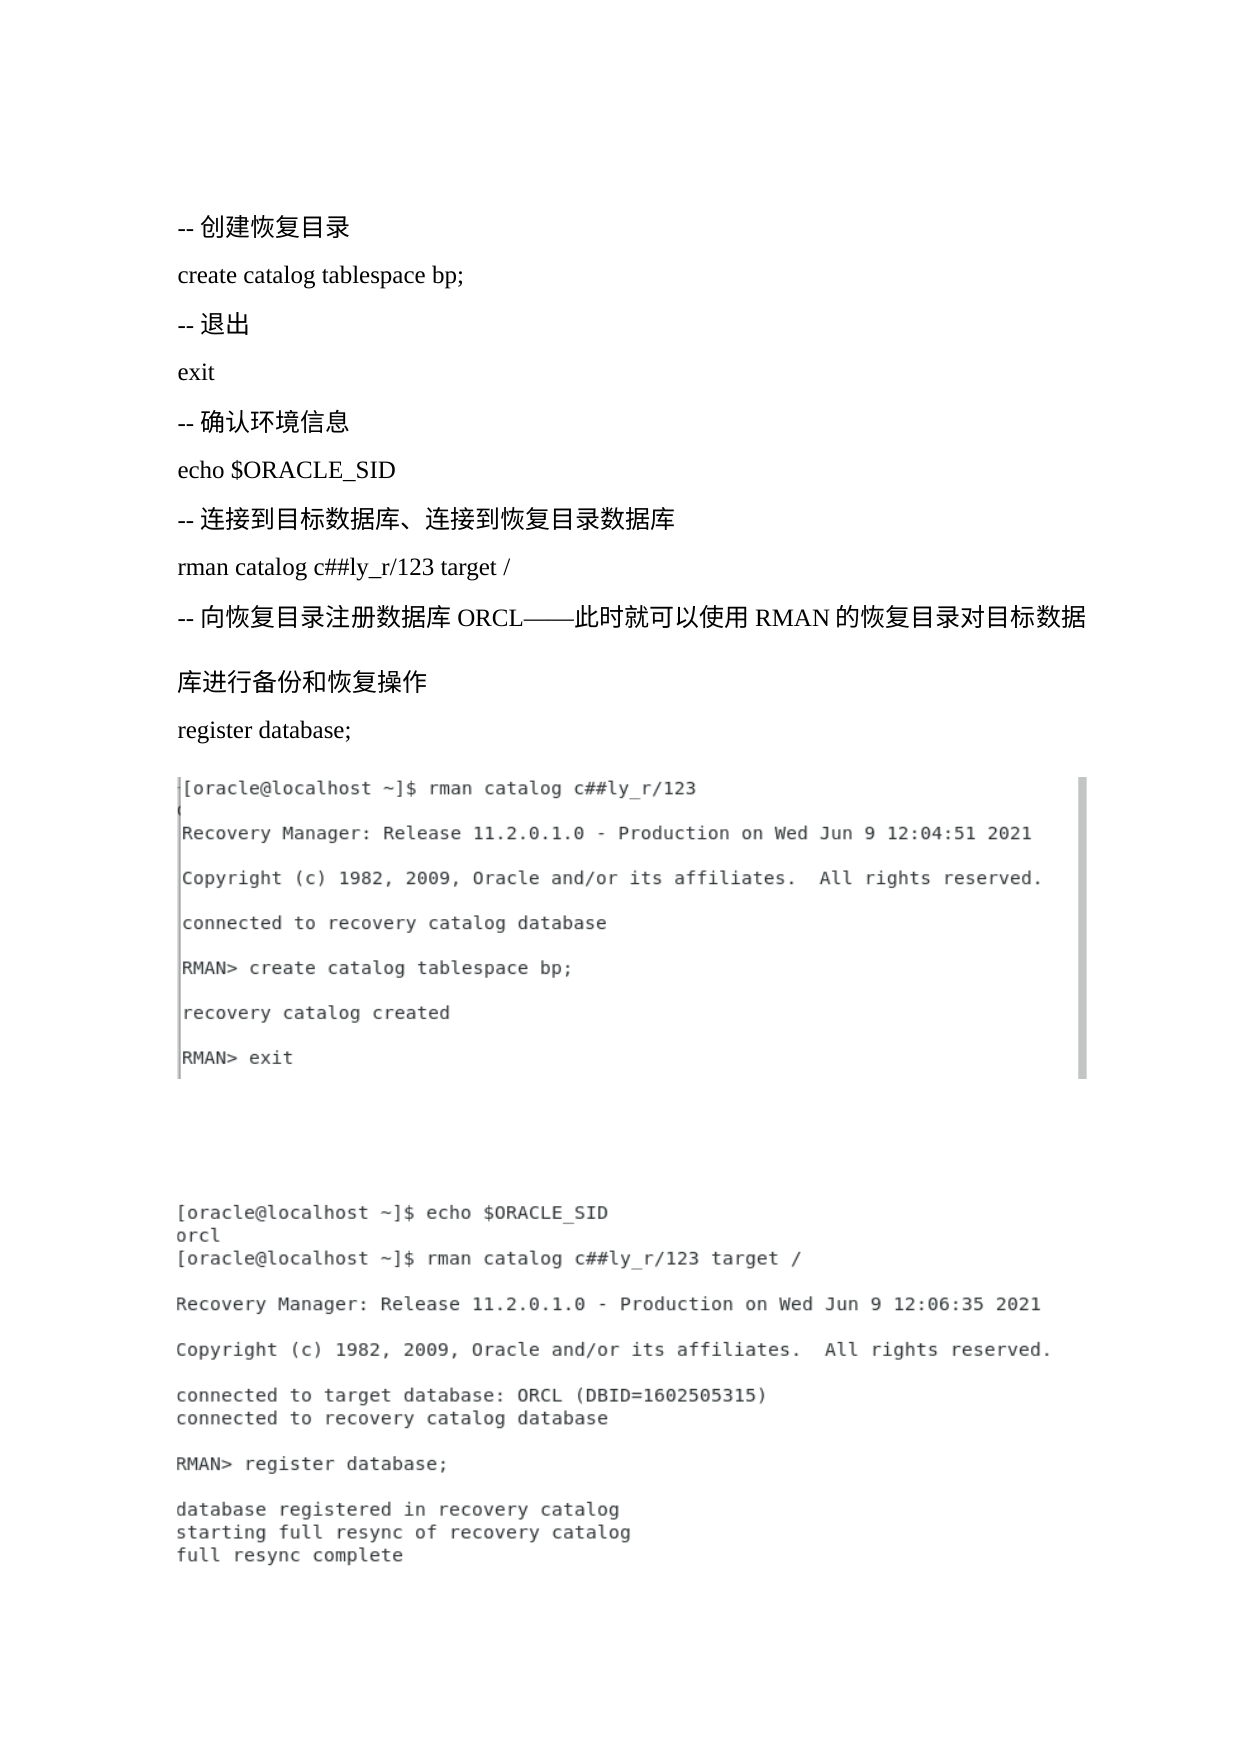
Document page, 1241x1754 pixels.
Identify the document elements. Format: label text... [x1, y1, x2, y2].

text -- 确认环境信息 [177, 388, 1087, 453]
text -- 连接到目标数据库、连接到恢复目录数据库 [177, 485, 1087, 550]
text create catalog tablespace bp; [177, 258, 1087, 290]
text register database; [177, 713, 1087, 745]
text -- 退出 [177, 290, 1087, 355]
picture [177, 777, 1087, 1079]
text -- 创建恢复目录 [177, 193, 1087, 258]
text exit [177, 355, 1087, 388]
text -- 向恢复目录注册数据库ORCL——此时就可以使用RMAN的恢复目录对目标数据库进行备份和恢复操作 [177, 583, 1087, 713]
picture [177, 1200, 1087, 1578]
text rman catalog c##ly_r/123 target / [177, 550, 1087, 583]
text echo $ORACLE_SID [177, 453, 1087, 485]
